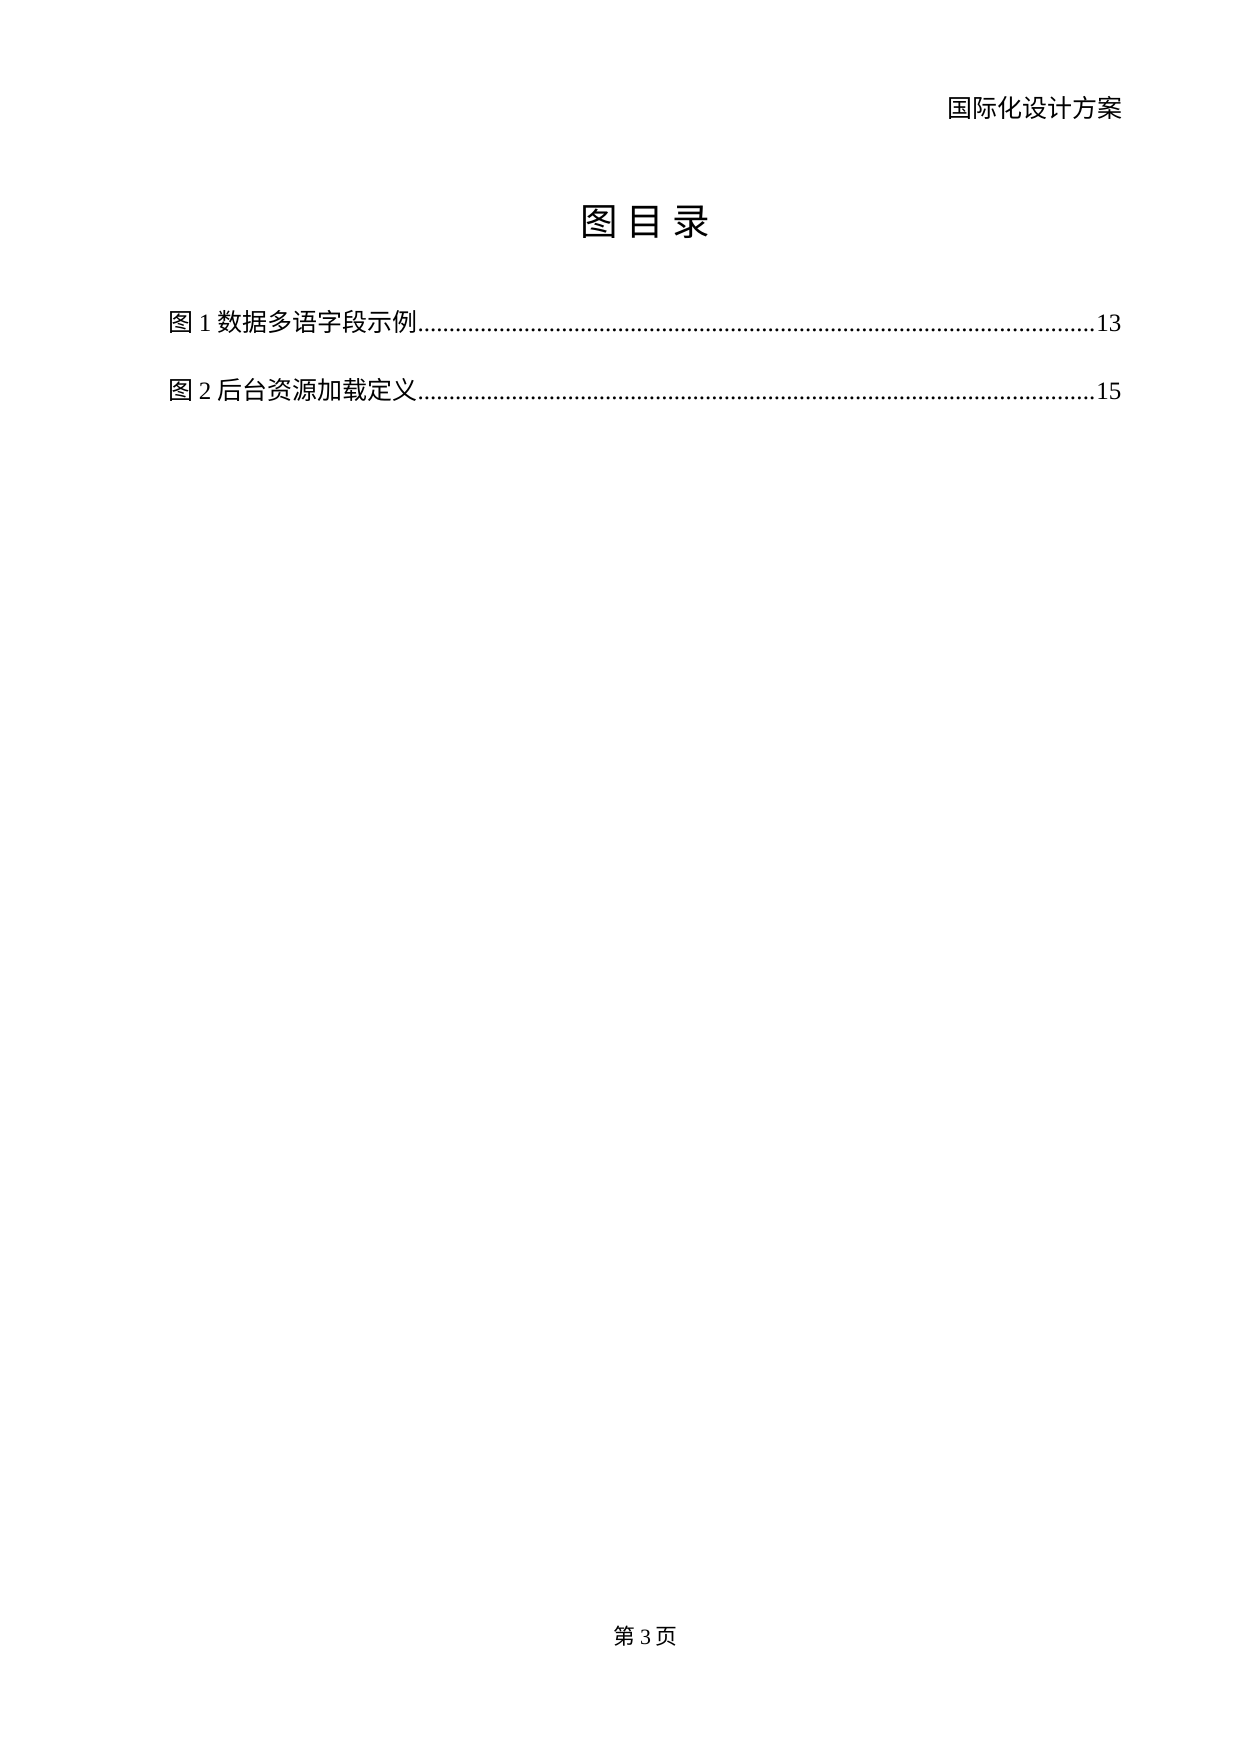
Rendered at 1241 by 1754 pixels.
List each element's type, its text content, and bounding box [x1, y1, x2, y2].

subtitle 图 目 录 [118, 185, 1122, 253]
text 图 2 后台资源加载定义 15 [168, 355, 1122, 423]
text 图 1 数据多语字段示例 13 [168, 287, 1122, 355]
